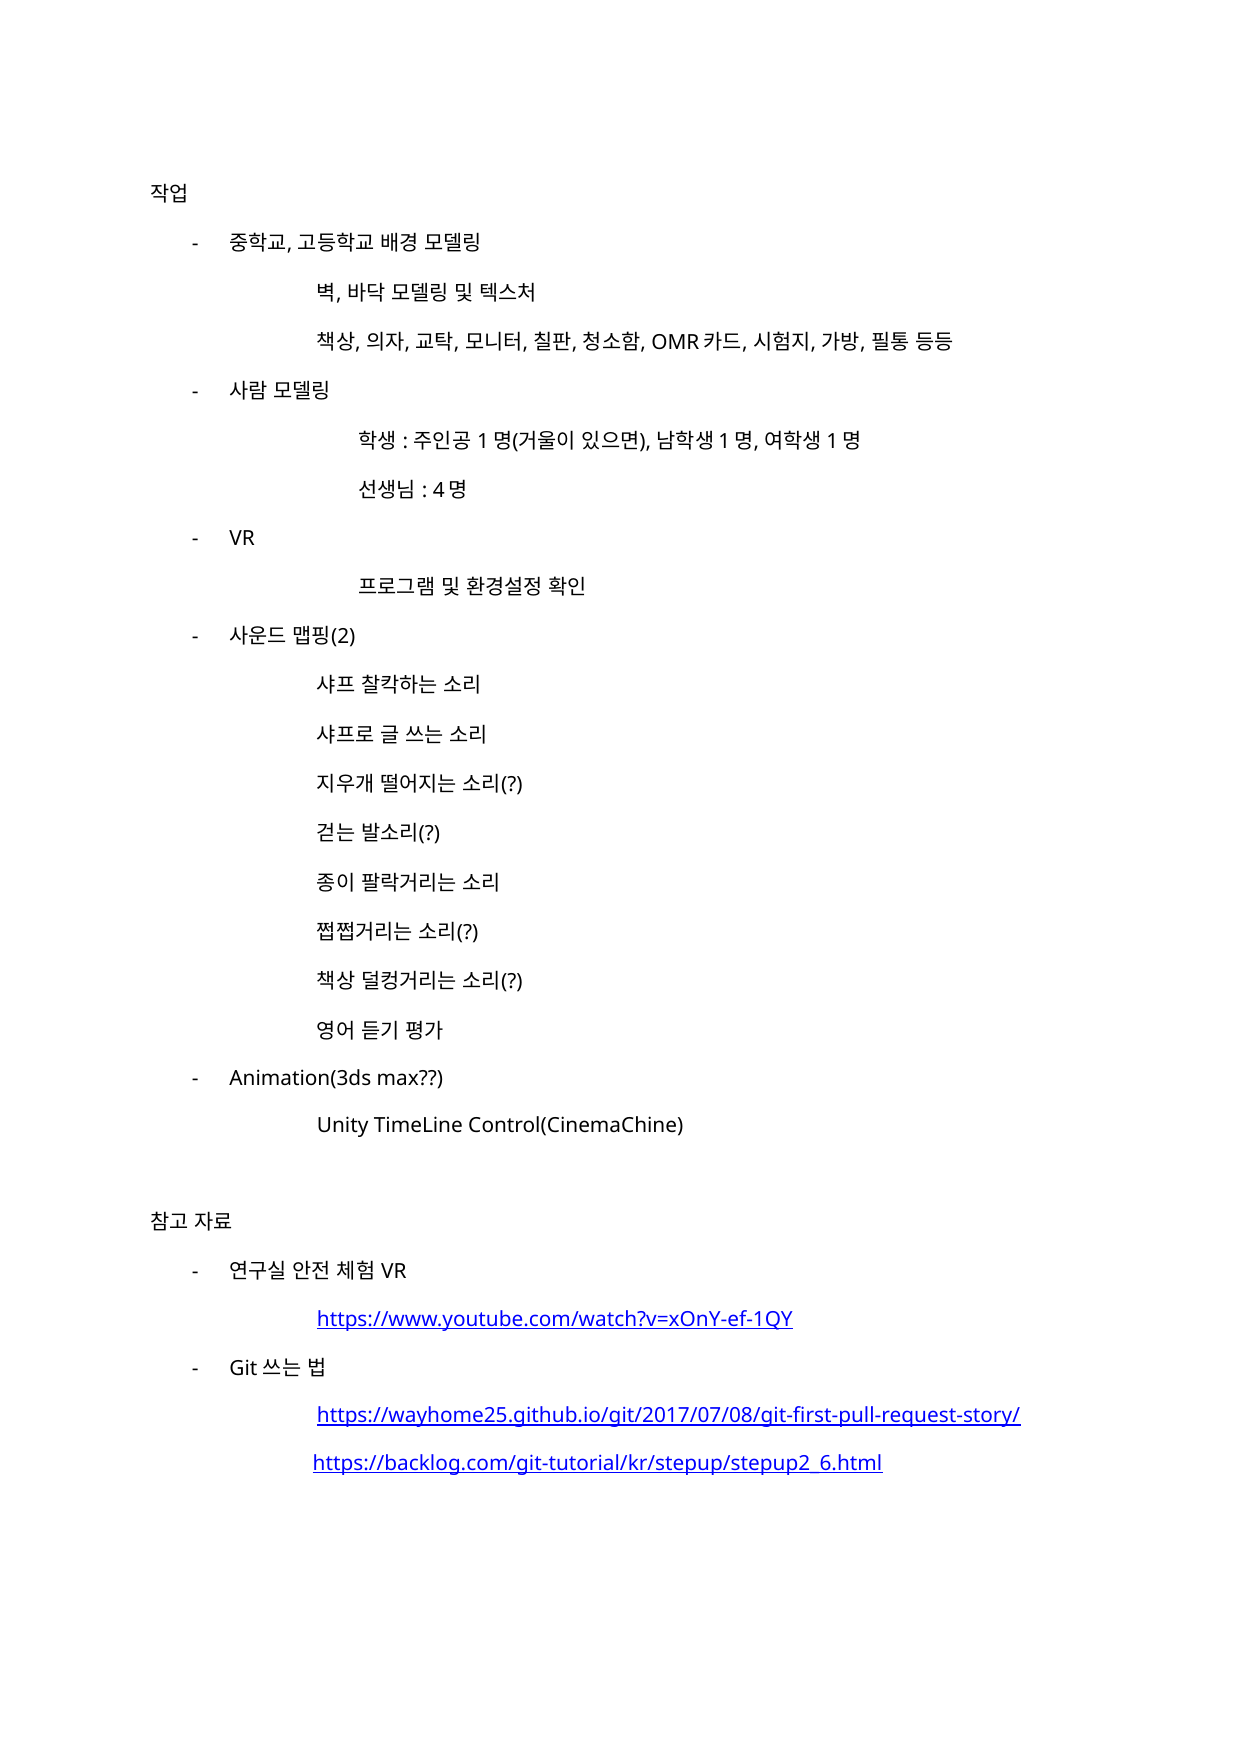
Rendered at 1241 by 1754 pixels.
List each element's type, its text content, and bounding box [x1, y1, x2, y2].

list https://wayhome25.github.io/git/2017/07/08/git-first-pull-request-story/ [312, 1400, 1090, 1429]
list 사람 모델링 [192, 374, 1090, 405]
text 쩝쩝거리는 소리(?) [233, 915, 1090, 946]
text 영어 듣기 평가 [150, 1014, 1090, 1044]
list Animation(3ds max??) [192, 1063, 1090, 1092]
text https://www.youtube.com/watch?v=xOnY-ef-1QY [233, 1304, 1090, 1332]
text 선생님 : 4명 [358, 473, 1090, 504]
text 샤프로 글 쓰는 소리 [233, 718, 1090, 748]
text 프로그램 및 환경설정 확인 [358, 570, 1090, 600]
list 연구실 안전 체험 VR [192, 1254, 1090, 1285]
text 책상, 의자, 교탁, 모니터, 칠판, 청소함, OMR카드, 시험지, 가방, 필통 등등 [317, 325, 1090, 356]
list VR [192, 523, 1090, 551]
text 학생 : 주인공 1명(거울이 있으면), 남학생1명, 여학생1명 [358, 424, 1090, 454]
text 작업 [150, 177, 1090, 207]
text 지우개 떨어지는 소리(?) [233, 767, 1090, 797]
list Git 쓰는 법 [192, 1351, 1090, 1381]
text 걷는 발소리(?) [233, 817, 1090, 847]
list 사운드 맵핑(2) [192, 619, 1090, 649]
text https://backlog.com/git-tutorial/kr/stepup/stepup2_6.html [229, 1448, 1090, 1476]
text 책상 덜컹거리는 소리(?) [233, 964, 1090, 995]
text 참고 자료 [150, 1205, 1090, 1235]
list 중학교, 고등학교 배경 모델링 [192, 226, 1090, 257]
text 샤프 찰칵하는 소리 [233, 669, 1090, 699]
text 벽, 바닥 모델링 및 텍스처 [317, 276, 1090, 306]
text 종이 팔락거리는 소리 [233, 866, 1090, 896]
list Unity TimeLine Control(CinemaChine) [317, 1111, 1090, 1139]
